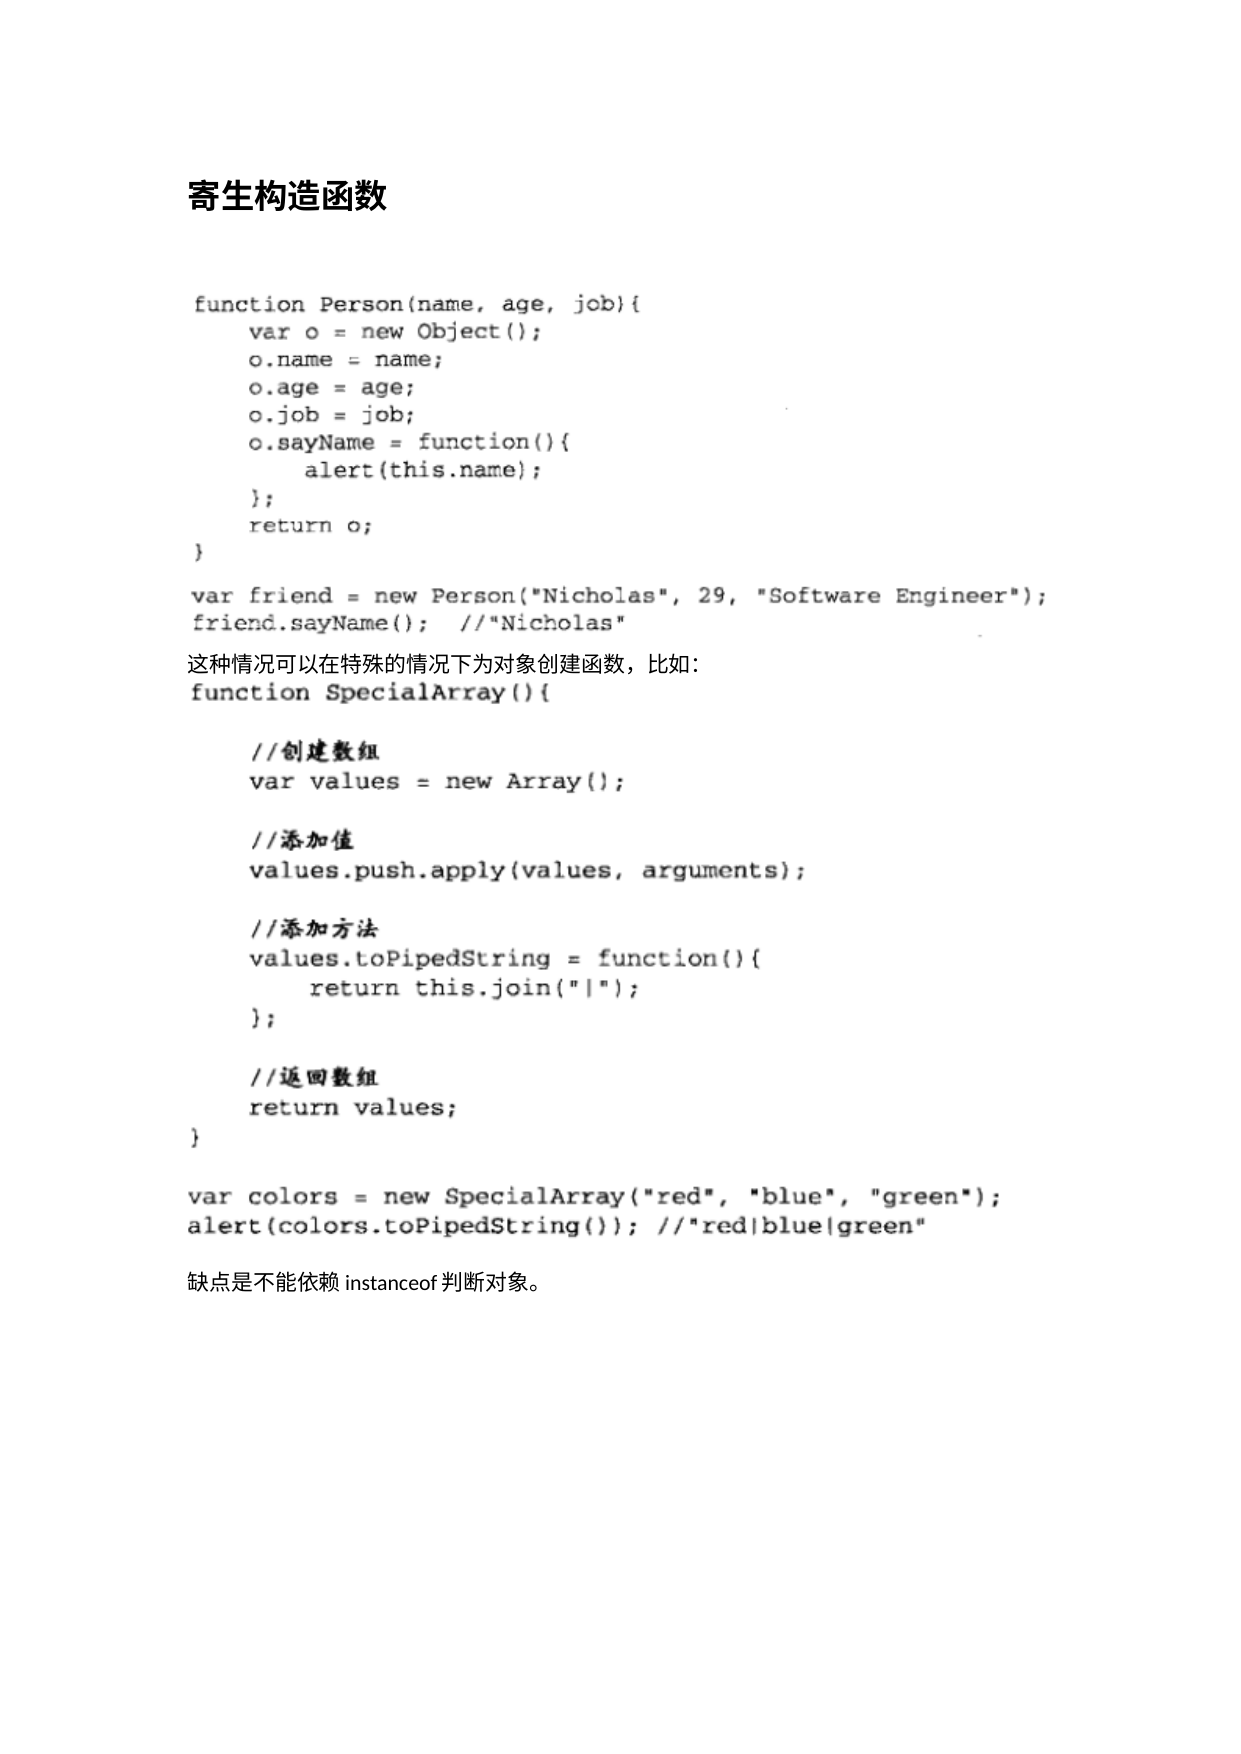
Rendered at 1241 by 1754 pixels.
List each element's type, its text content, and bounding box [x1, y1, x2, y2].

picture [187, 679, 1005, 1245]
subtitle 寄生构造函数 [187, 162, 1053, 227]
text 这种情况可以在特殊的情况下为对象创建函数，比如： [187, 647, 1053, 679]
picture [187, 289, 1052, 641]
text 缺点是不能依赖instanceof判断对象。 [187, 1264, 1053, 1297]
